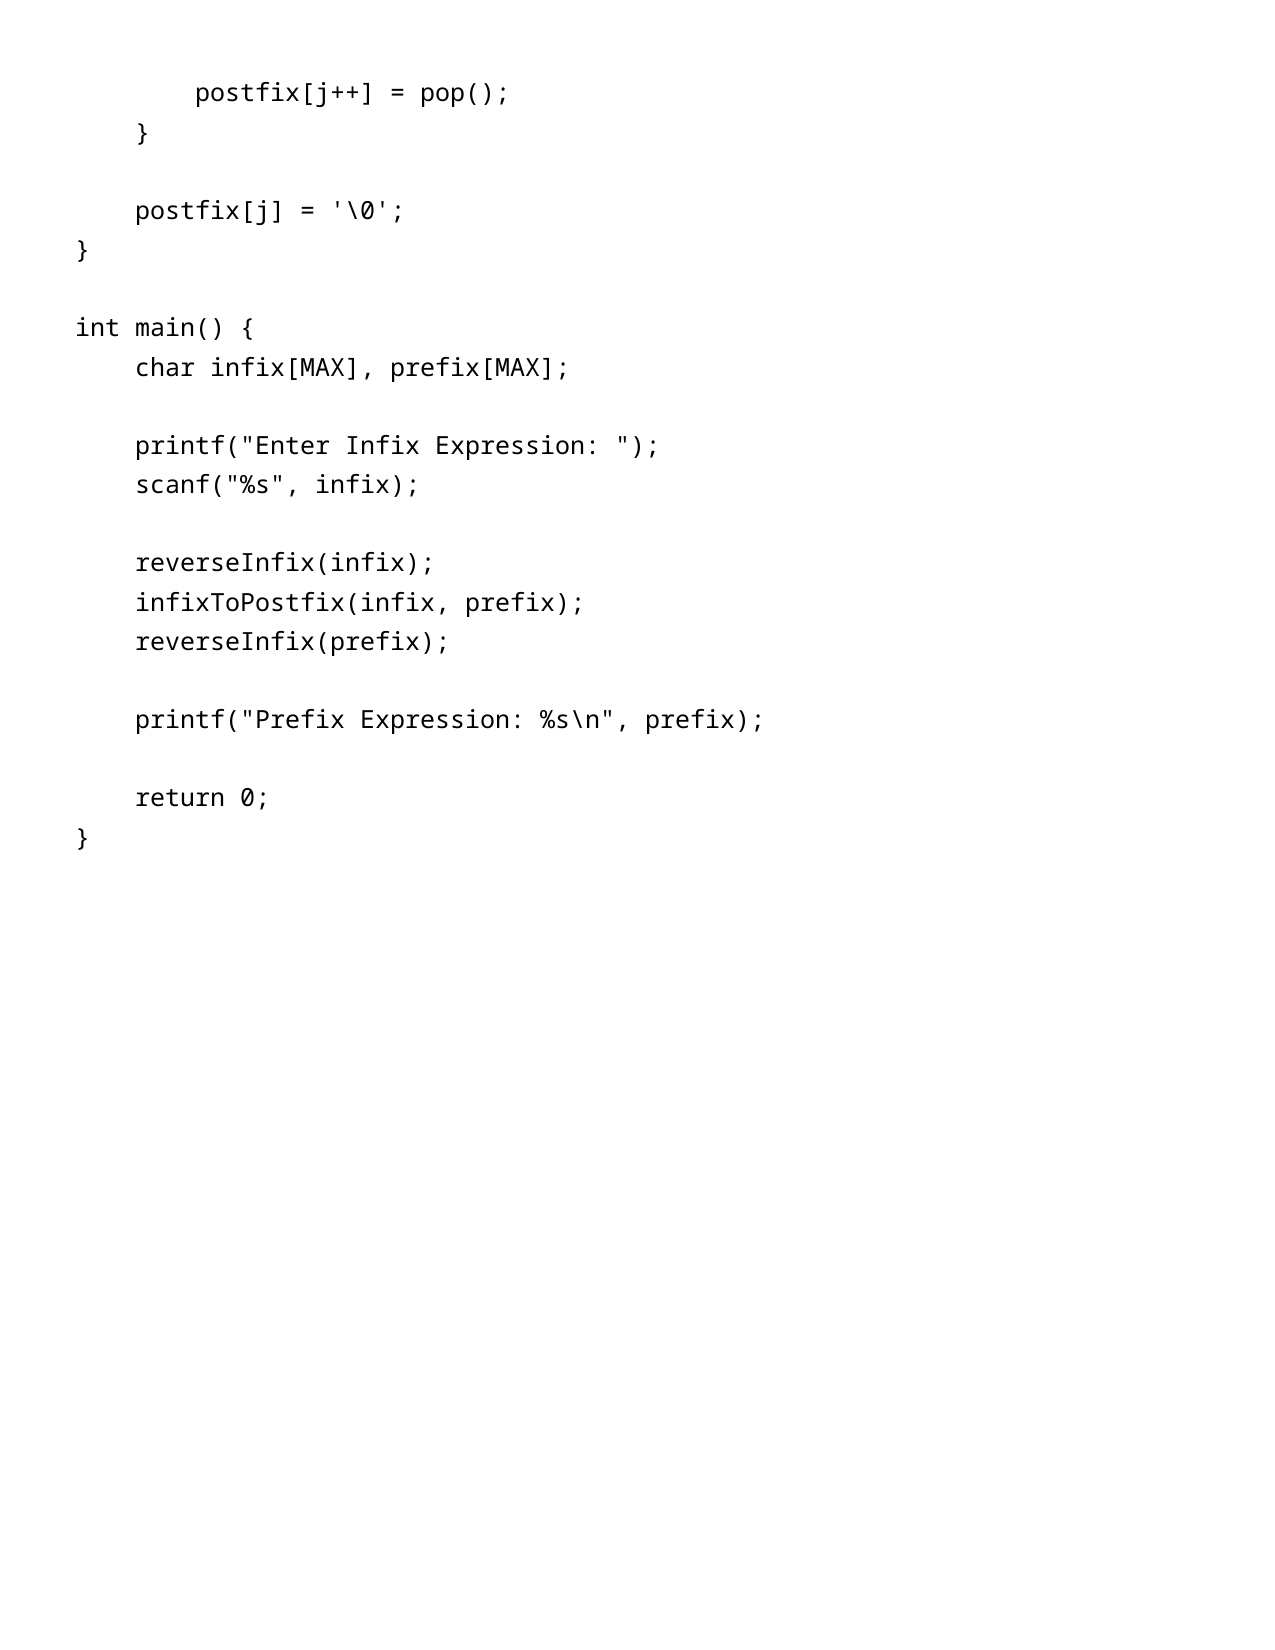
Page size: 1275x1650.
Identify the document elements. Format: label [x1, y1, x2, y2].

table_header [64, 75, 1189, 878]
